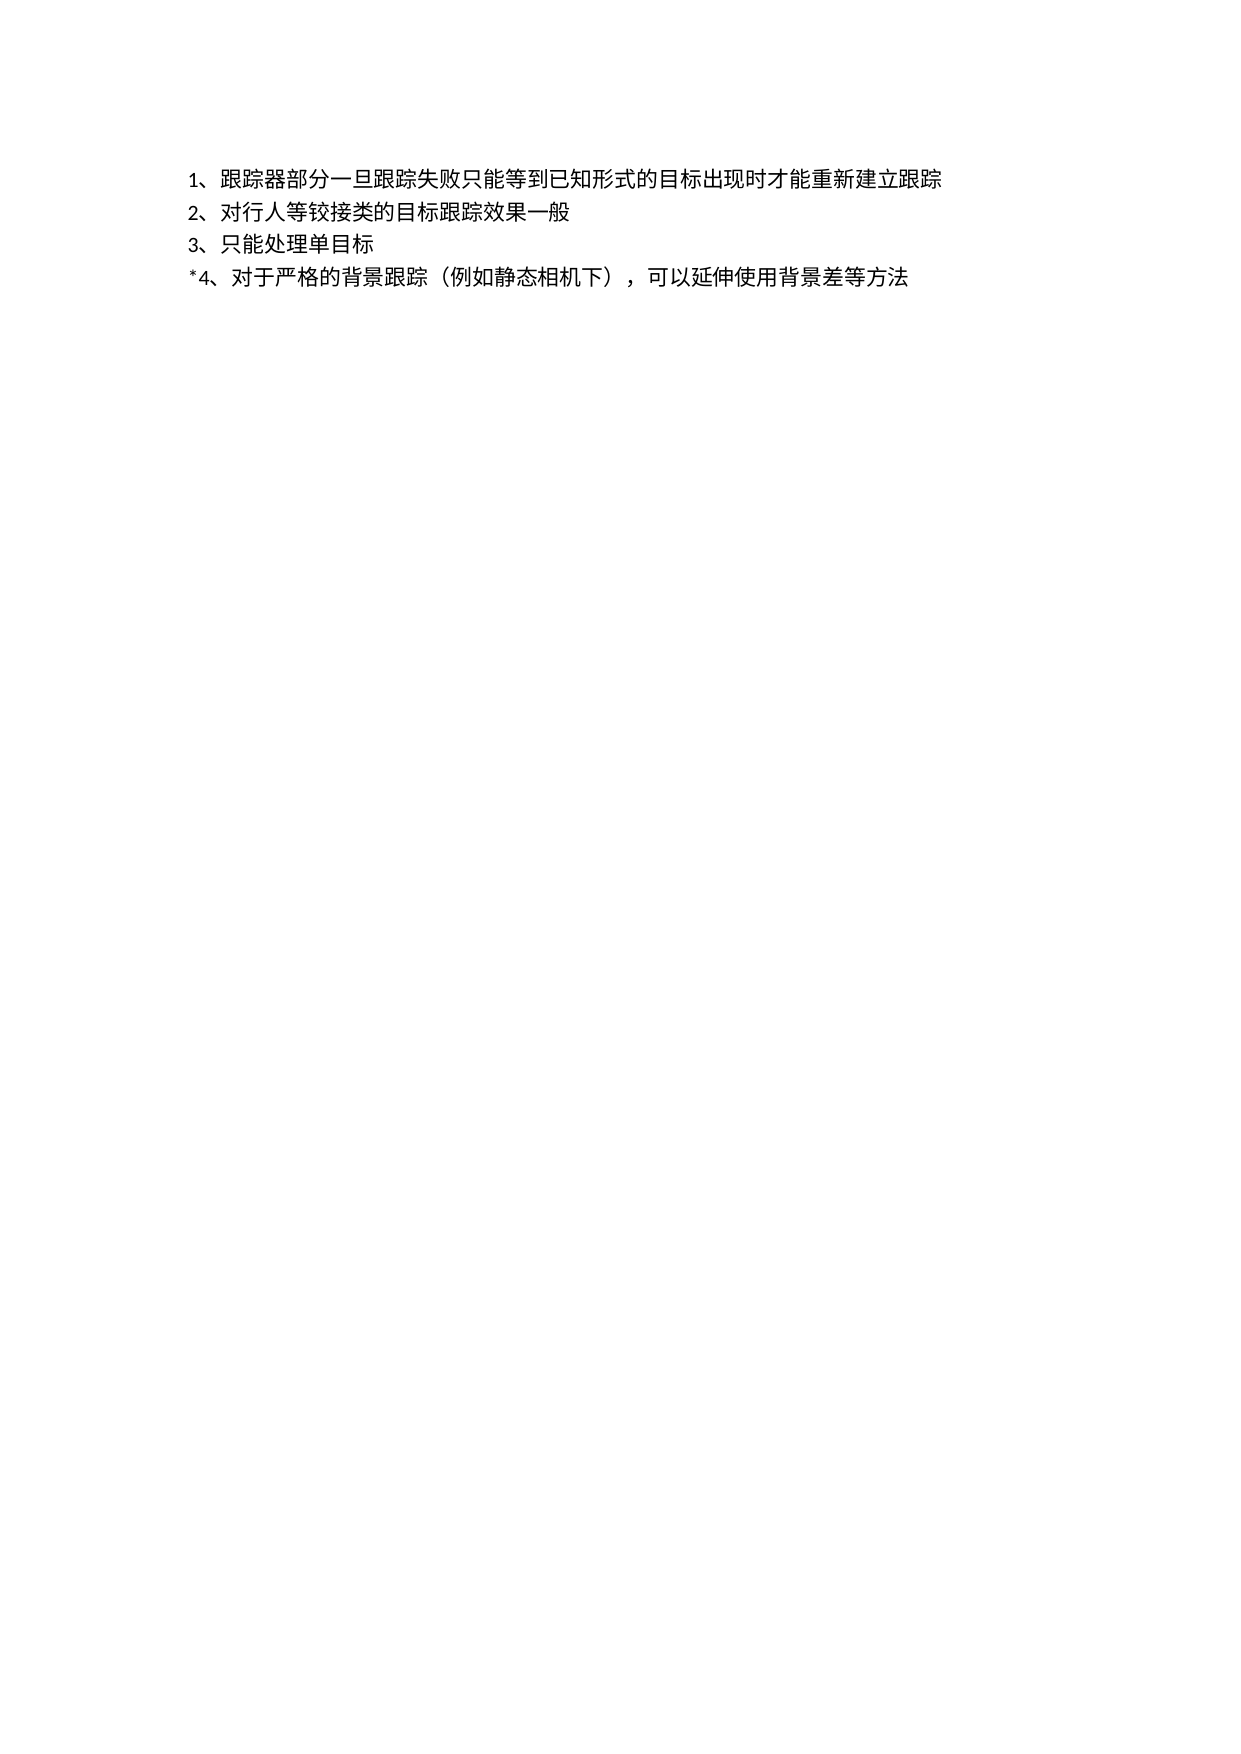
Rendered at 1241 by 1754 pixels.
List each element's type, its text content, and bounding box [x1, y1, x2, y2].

text 3、只能处理单目标 [187, 227, 1053, 259]
text 2、对行人等铰接类的目标跟踪效果一般 [187, 194, 1053, 227]
text 1、跟踪器部分一旦跟踪失败只能等到已知形式的目标出现时才能重新建立跟踪 [187, 162, 1053, 194]
text *4、对于严格的背景跟踪（例如静态相机下），可以延伸使用背景差等方法 [187, 259, 1053, 292]
